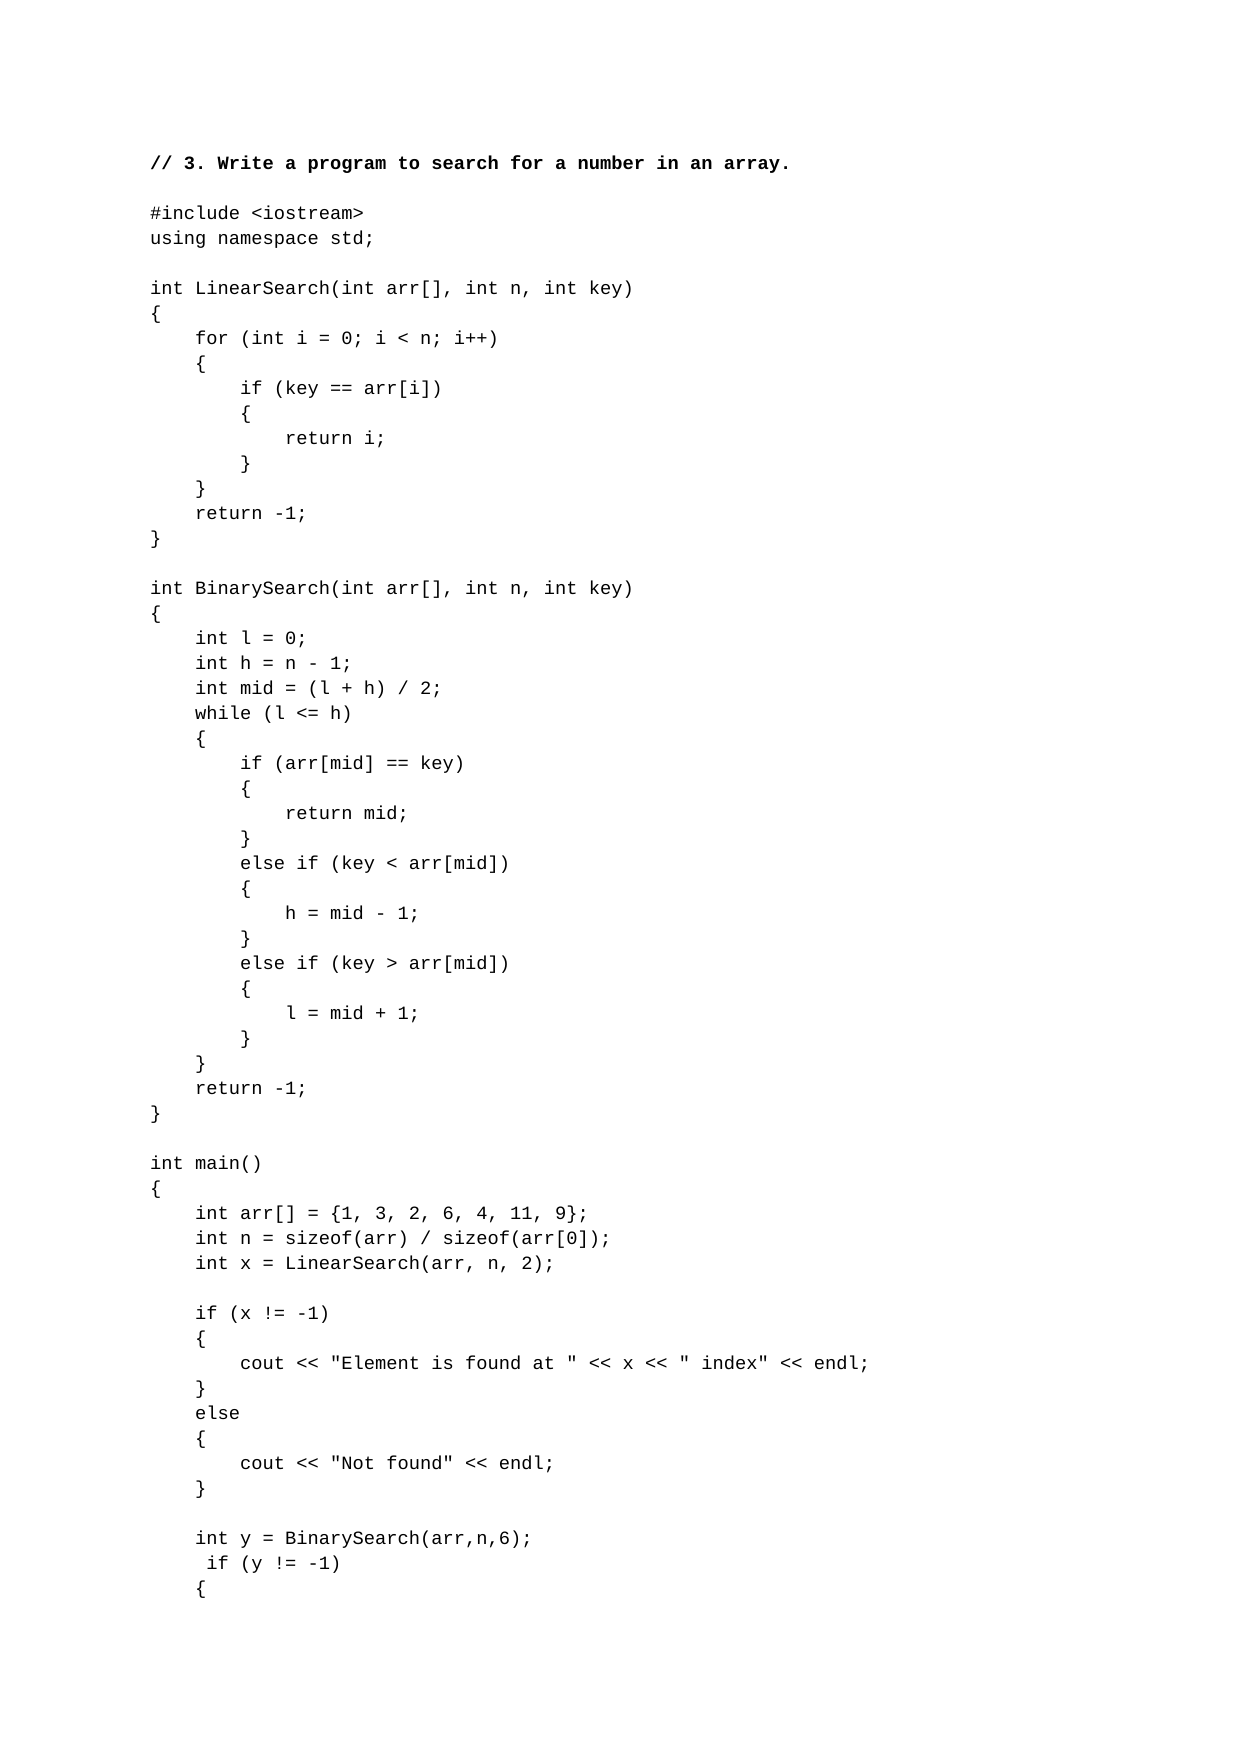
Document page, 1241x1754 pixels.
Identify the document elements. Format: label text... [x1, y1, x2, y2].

text int l = 0; [150, 625, 1090, 650]
text { [150, 775, 1090, 800]
text int main() [150, 1150, 1090, 1175]
text int n = sizeof(arr) / sizeof(arr[0]); [150, 1225, 1090, 1250]
text cout << "Element is found at " << x << " index" << endl; [150, 1350, 1090, 1375]
text } [150, 525, 1090, 550]
text int LinearSearch(int arr[], int n, int key) [150, 275, 1090, 300]
text cout << "Not found" << endl; [150, 1450, 1090, 1475]
text return -1; [150, 1075, 1090, 1100]
text { [150, 1175, 1090, 1200]
text l = mid + 1; [150, 1000, 1090, 1025]
text int arr[] = {1, 3, 2, 6, 4, 11, 9}; [150, 1200, 1090, 1225]
text { [150, 300, 1090, 325]
text int BinarySearch(int arr[], int n, int key) [150, 575, 1090, 600]
text return i; [150, 425, 1090, 450]
text for (int i = 0; i < n; i++) [150, 325, 1090, 350]
text #include <iostream> [150, 200, 1090, 225]
text int mid = (l + h) / 2; [150, 675, 1090, 700]
text { [150, 1425, 1090, 1450]
text return mid; [150, 800, 1090, 825]
text } [150, 1050, 1090, 1075]
text } [150, 475, 1090, 500]
text { [150, 1575, 1090, 1600]
text } [150, 1475, 1090, 1500]
text { [150, 600, 1090, 625]
text } [150, 450, 1090, 475]
text return -1; [150, 500, 1090, 525]
text { [150, 1325, 1090, 1350]
text else if (key < arr[mid]) [150, 850, 1090, 875]
text // 3. Write a program to search for a number in an array. [150, 150, 1090, 175]
text int h = n - 1; [150, 650, 1090, 675]
text } [150, 1375, 1090, 1400]
text } [150, 1100, 1090, 1125]
text if (x != -1) [150, 1300, 1090, 1325]
text int y = BinarySearch(arr,n,6); [150, 1525, 1090, 1550]
text else [150, 1400, 1090, 1425]
text while (l <= h) [150, 700, 1090, 725]
text { [150, 875, 1090, 900]
text if (key == arr[i]) [150, 375, 1090, 400]
text if (y != -1) [150, 1550, 1090, 1575]
text } [150, 1025, 1090, 1050]
text if (arr[mid] == key) [150, 750, 1090, 775]
text else if (key > arr[mid]) [150, 950, 1090, 975]
text h = mid - 1; [150, 900, 1090, 925]
text } [150, 925, 1090, 950]
text } [150, 825, 1090, 850]
text using namespace std; [150, 225, 1090, 250]
text { [150, 725, 1090, 750]
text { [150, 400, 1090, 425]
text { [150, 350, 1090, 375]
text int x = LinearSearch(arr, n, 2); [150, 1250, 1090, 1275]
text { [150, 975, 1090, 1000]
